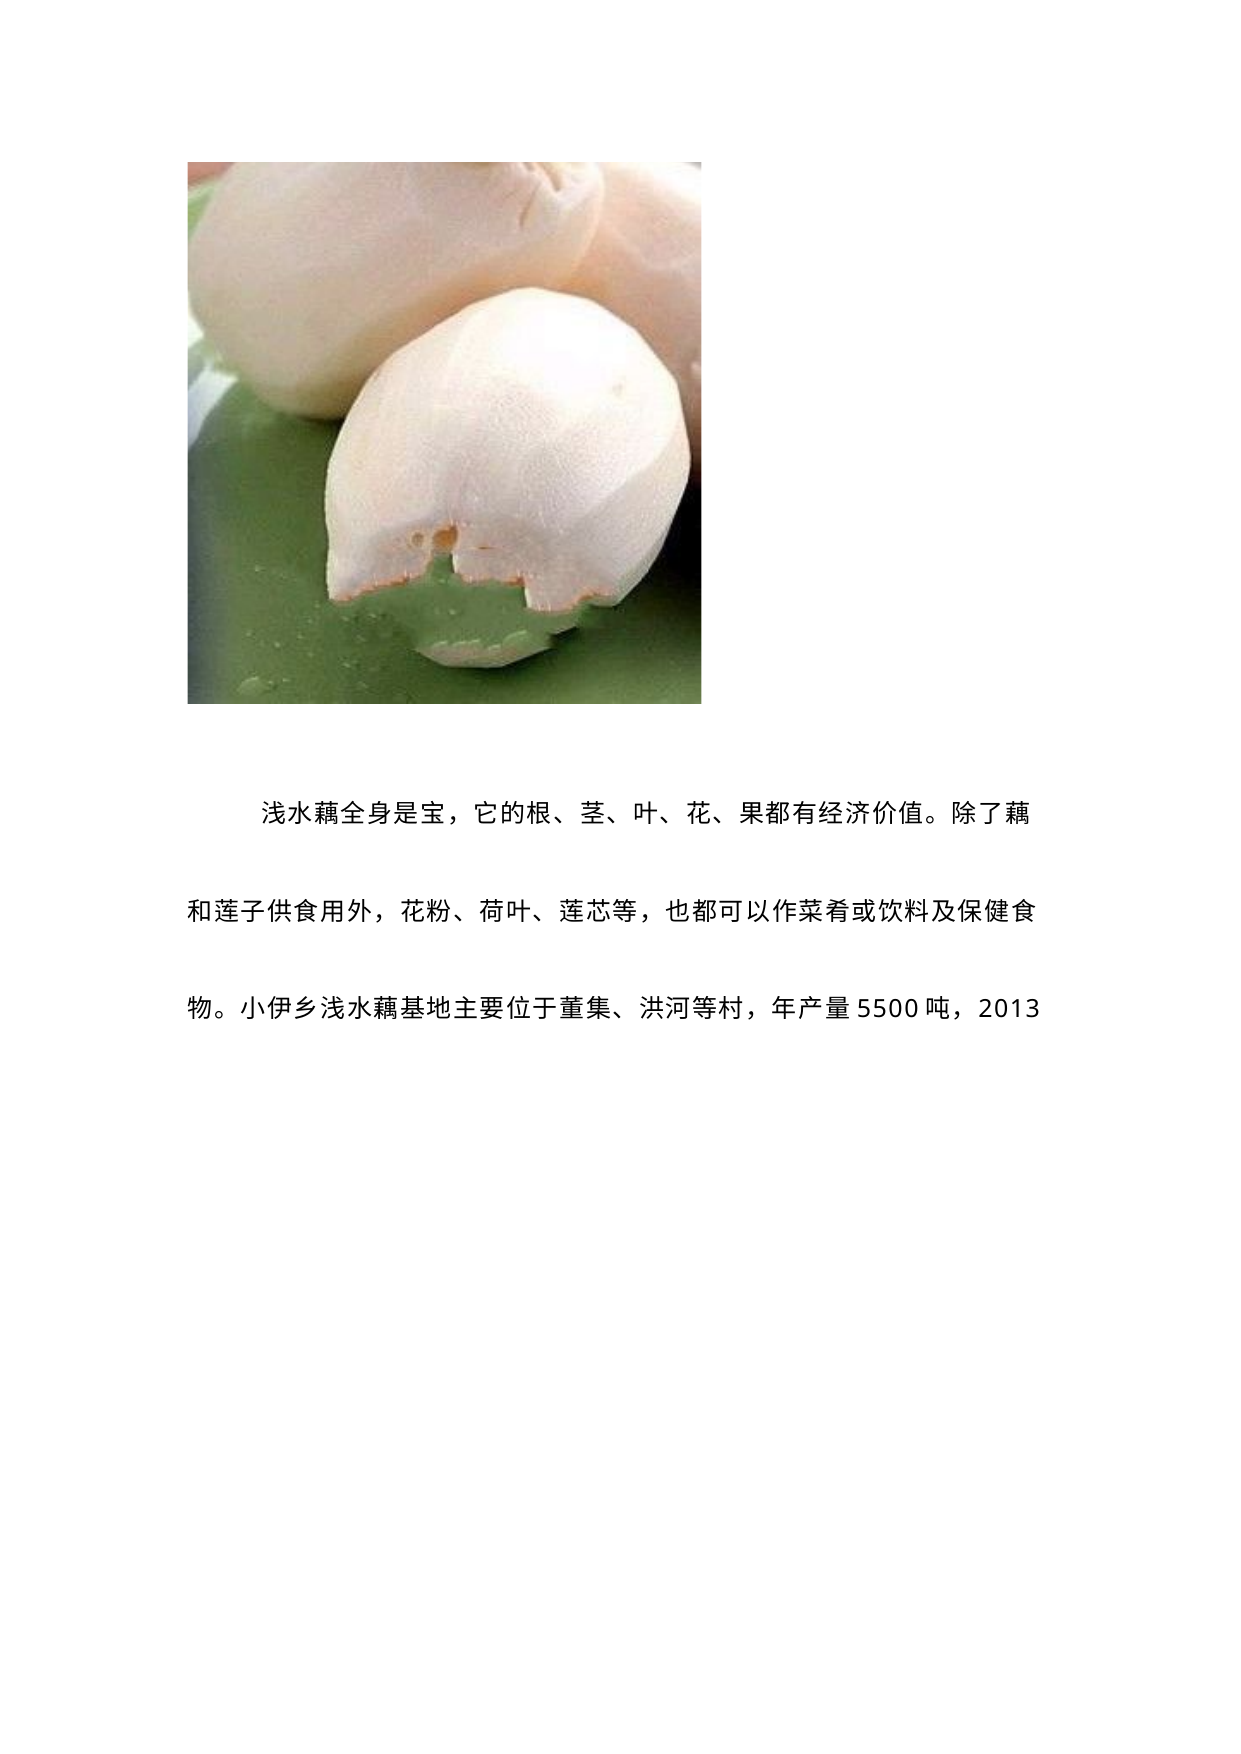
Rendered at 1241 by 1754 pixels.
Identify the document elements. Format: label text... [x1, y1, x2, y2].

picture [187, 162, 702, 704]
text 浅水藕全身是宝，它的根、茎、叶、花、果都有经济价值。除了藕和莲子供食用外，花粉、荷叶、莲芯等，也都可以作菜肴或饮料及保健食物。小伊乡浅水藕基地主要位于董集、洪河等村，年产量5500吨，2013年注册伊荷商标，以进一步扩大小伊浅水藕的知名度。 [187, 779, 1053, 1039]
